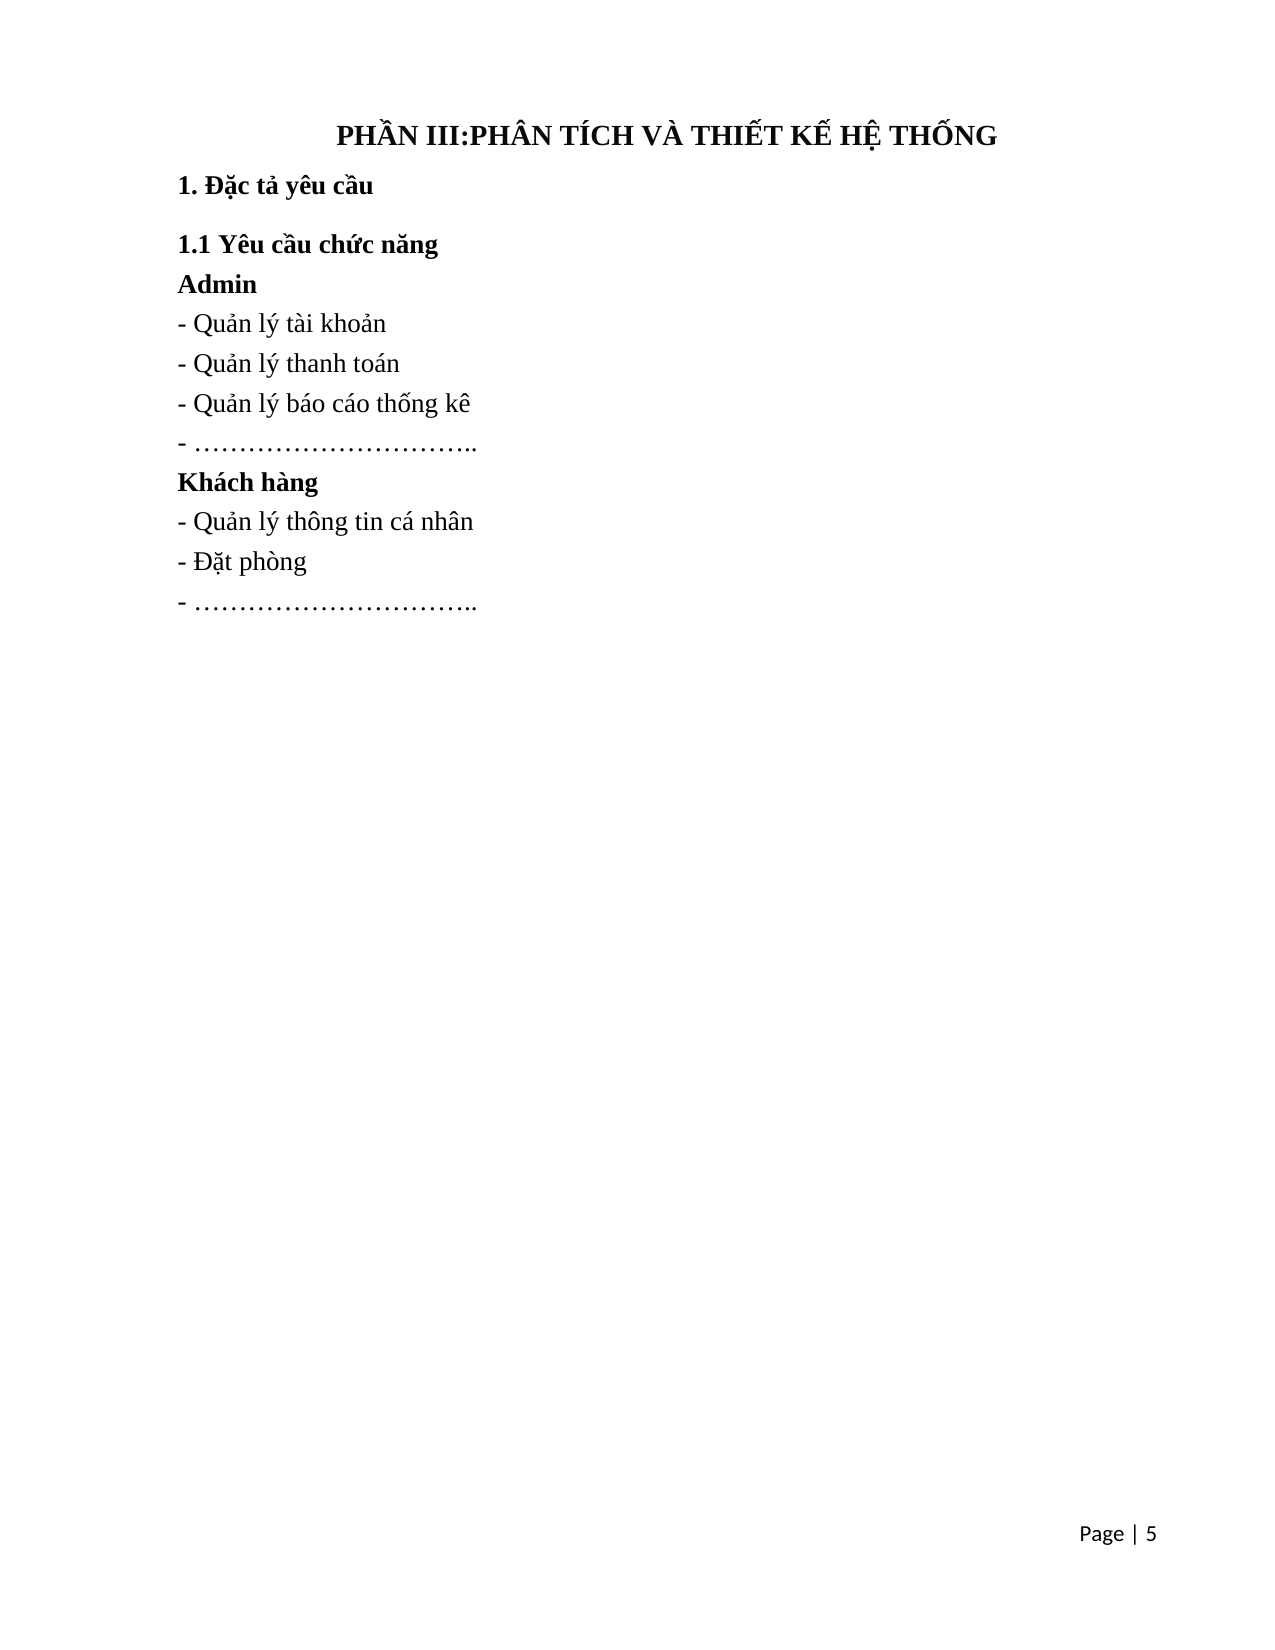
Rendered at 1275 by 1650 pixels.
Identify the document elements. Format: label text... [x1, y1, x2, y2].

text - ………………………….. [177, 578, 1157, 618]
text - Đặt phòng [177, 539, 1157, 578]
text - Quản lý tài khoản [177, 301, 1157, 341]
text - ………………………….. [177, 420, 1157, 459]
text - Quản lý thông tin cá nhân [177, 499, 1157, 539]
text - Quản lý thanh toán [177, 341, 1157, 380]
text Khách hàng [177, 459, 1157, 499]
subtitle PHẦN III:PHÂN TÍCH VÀ THIẾT KẾ HỆ THỐNG [177, 118, 1157, 152]
text Admin [177, 262, 1157, 301]
subtitle 1. Đặc tả yêu cầu [177, 169, 1157, 200]
subtitle 1.1 Yêu cầu chức năng [177, 222, 1157, 262]
text - Quản lý báo cáo thống kê [177, 380, 1157, 420]
